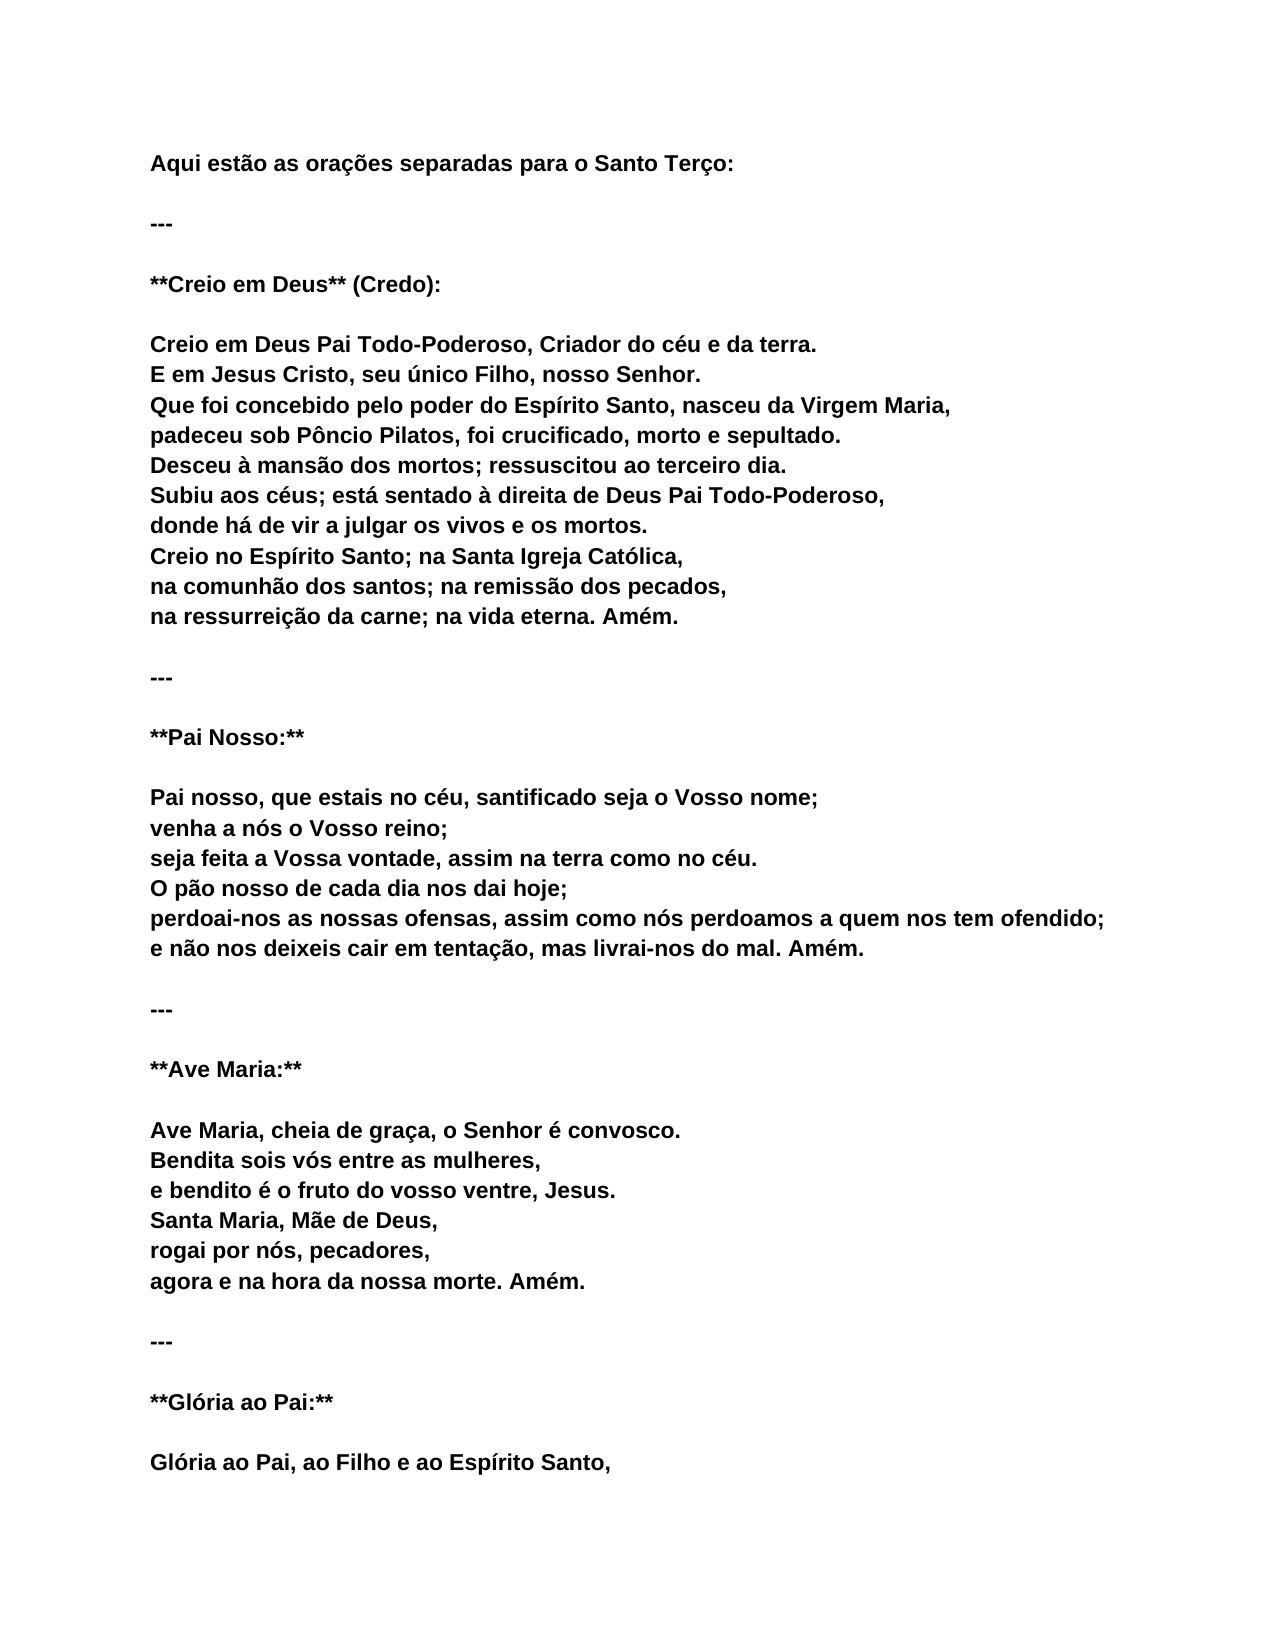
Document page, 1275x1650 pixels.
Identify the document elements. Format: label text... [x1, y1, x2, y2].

text donde há de vir a julgar os vivos e os mortos. [150, 512, 1125, 539]
text Glória ao Pai, ao Filho e ao Espírito Santo, [150, 1449, 1125, 1475]
text --- [150, 210, 1125, 237]
text Creio no Espírito Santo; na Santa Igreja Católica, [150, 543, 1125, 569]
text padeceu sob Pôncio Pilatos, foi crucificado, morto e sepultado. [150, 422, 1125, 448]
text Ave Maria, cheia de graça, o Senhor é convosco. [150, 1117, 1125, 1143]
text **Creio em Deus** (Credo): [150, 271, 1125, 297]
text rogai por nós, pecadores, [150, 1237, 1125, 1264]
text O pão nosso de cada dia nos dai hoje; [150, 875, 1125, 901]
text Desceu à mansão dos mortos; ressuscitou ao terceiro dia. [150, 452, 1125, 478]
text **Glória ao Pai:** [150, 1388, 1125, 1415]
text Santa Maria, Mãe de Deus, [150, 1207, 1125, 1234]
text Aqui estão as orações separadas para o Santo Terço: [150, 150, 1125, 176]
text Bendita sois vós entre as mulheres, [150, 1147, 1125, 1173]
text --- [150, 663, 1125, 690]
text --- [150, 1328, 1125, 1354]
text perdoai-nos as nossas ofensas, assim como nós perdoamos a quem nos tem ofendido; [150, 905, 1125, 932]
text venha a nós o Vosso reino; [150, 814, 1125, 841]
text Subiu aos céus; está sentado à direita de Deus Pai Todo-Poderoso, [150, 482, 1125, 509]
text **Ave Maria:** [150, 1056, 1125, 1083]
text Creio em Deus Pai Todo-Poderoso, Criador do céu e da terra. [150, 331, 1125, 358]
text agora e na hora da nossa morte. Amém. [150, 1268, 1125, 1294]
text na comunhão dos santos; na remissão dos pecados, [150, 573, 1125, 599]
text E em Jesus Cristo, seu único Filho, nosso Senhor. [150, 361, 1125, 388]
text **Pai Nosso:** [150, 724, 1125, 750]
text seja feita a Vossa vontade, assim na terra como no céu. [150, 845, 1125, 871]
text e não nos deixeis cair em tentação, mas livrai-nos do mal. Amém. [150, 935, 1125, 962]
text e bendito é o fruto do vosso ventre, Jesus. [150, 1177, 1125, 1203]
text Pai nosso, que estais no céu, santificado seja o Vosso nome; [150, 784, 1125, 811]
text --- [150, 996, 1125, 1022]
text Que foi concebido pelo poder do Espírito Santo, nasceu da Virgem Maria, [150, 392, 1125, 418]
text na ressurreição da carne; na vida eterna. Amém. [150, 603, 1125, 629]
